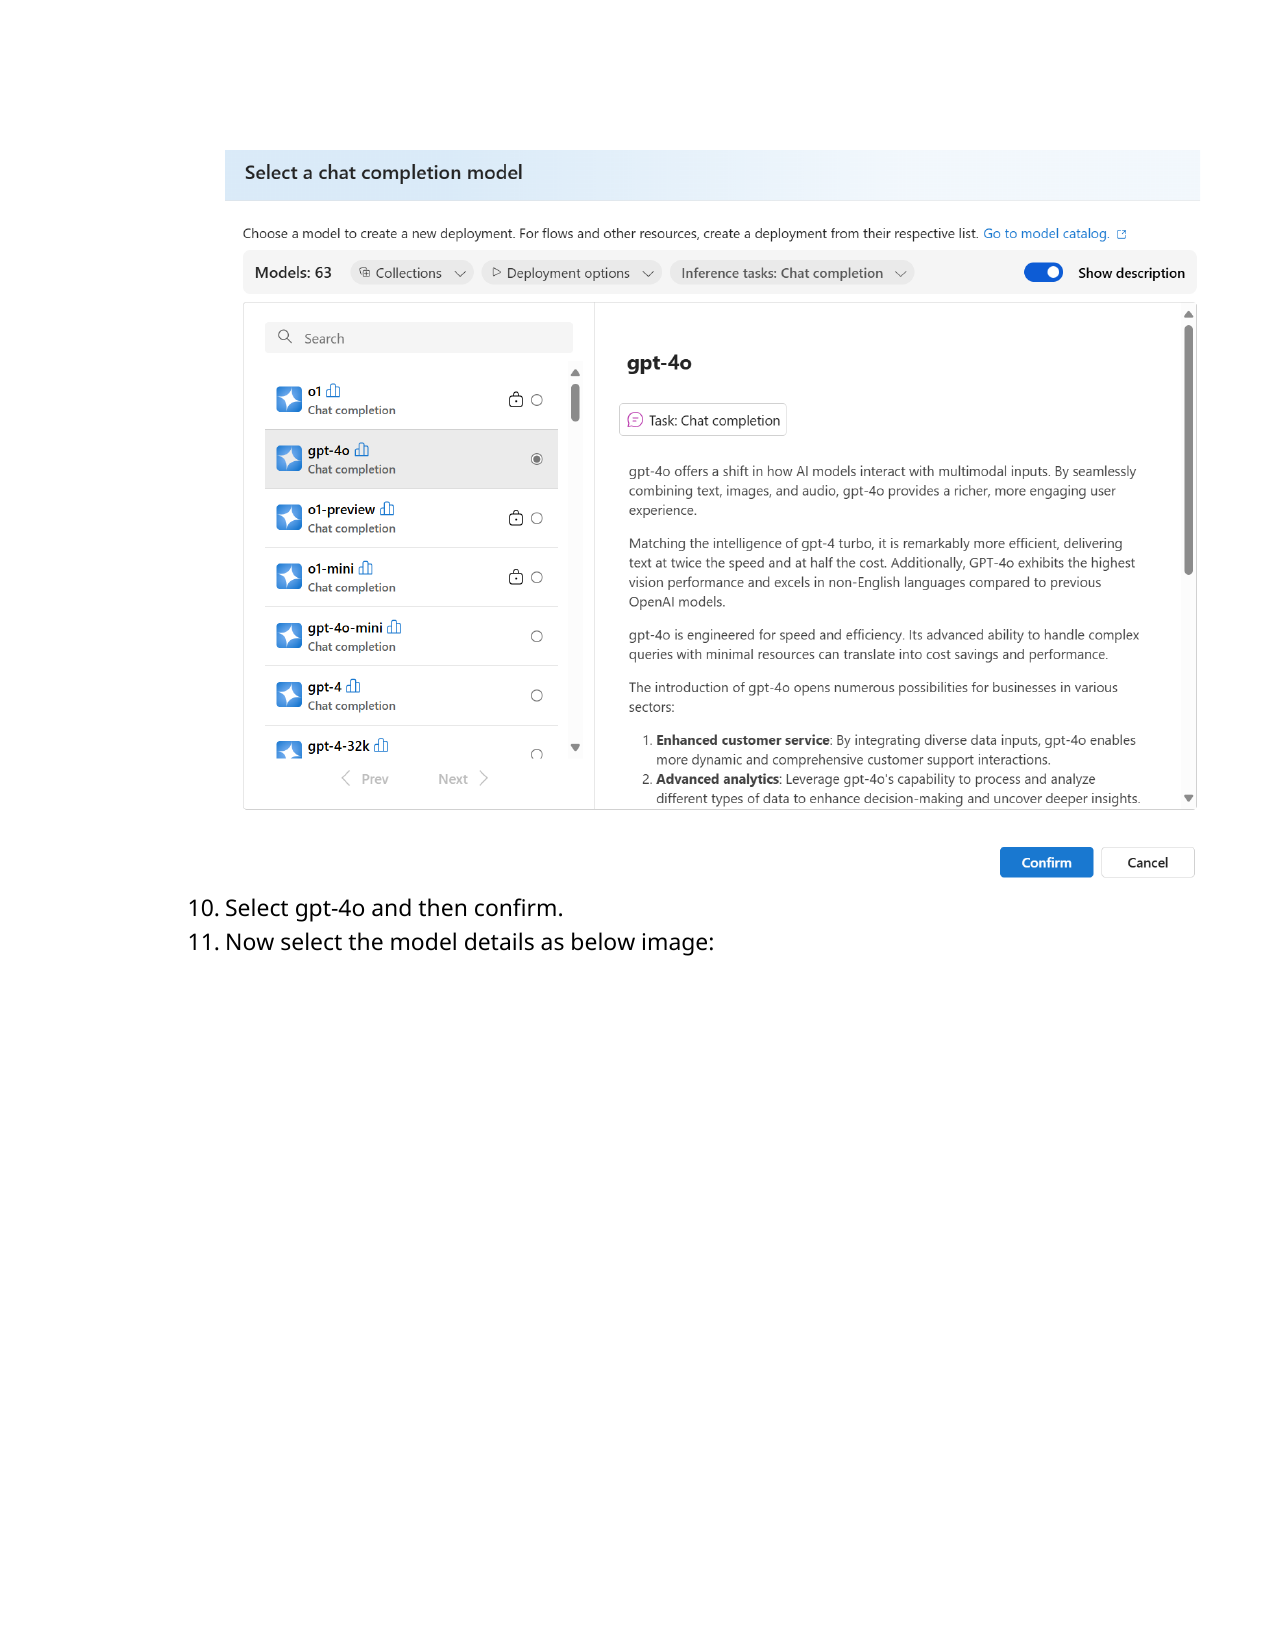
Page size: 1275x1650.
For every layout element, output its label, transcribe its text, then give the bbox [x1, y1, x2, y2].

list Select gpt-4o and then confirm. [187, 892, 1125, 923]
picture [225, 150, 1200, 890]
list Now select the model details as below image: [187, 926, 1125, 957]
